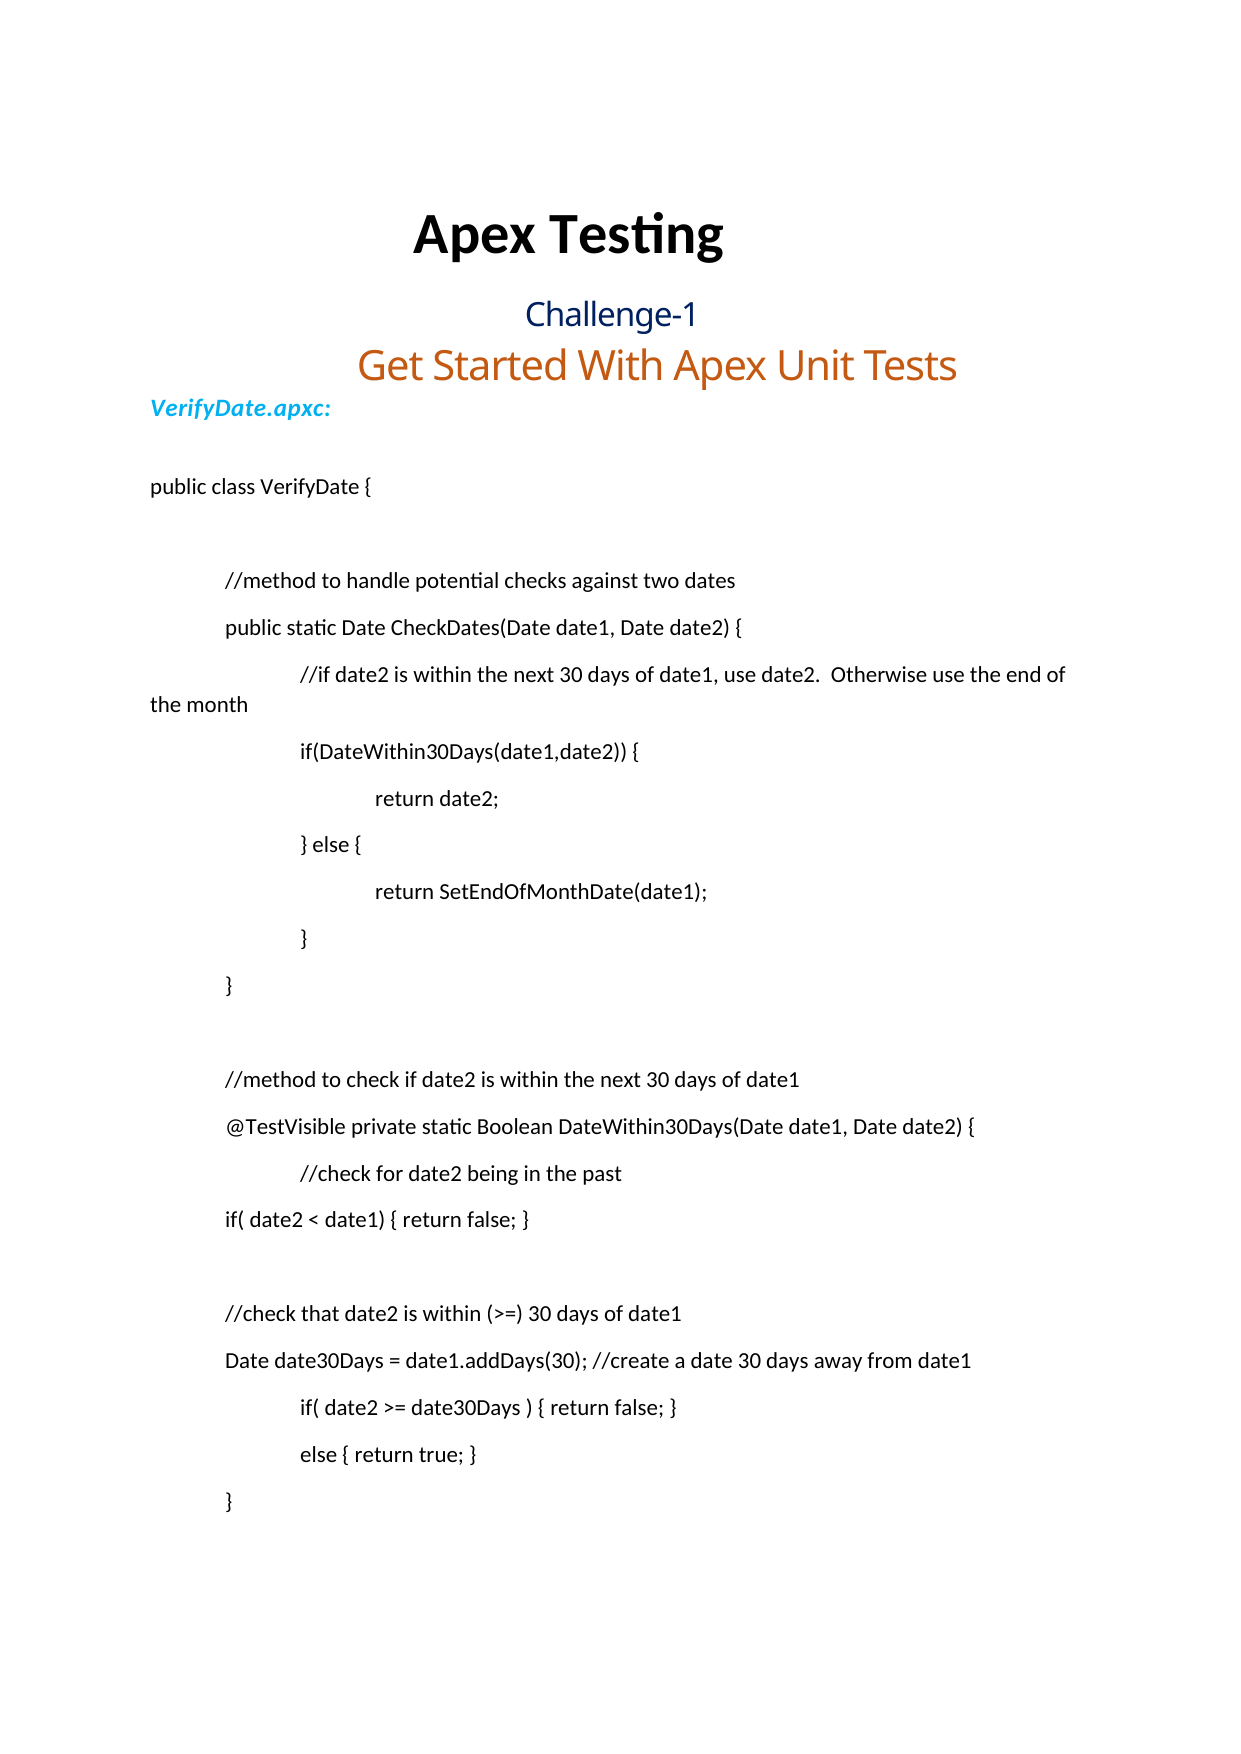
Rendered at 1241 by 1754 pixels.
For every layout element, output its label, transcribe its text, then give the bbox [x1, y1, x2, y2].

title Challenge-1 [150, 290, 1090, 336]
title Get Started With Apex Unit Tests [150, 336, 1090, 393]
text Date date30Days = date1.addDays(30); //create a date 30 days away from date1 [150, 1346, 1090, 1374]
text //if date2 is within the next 30 days of date1, use date2. Otherwise use the end of the month [150, 660, 1090, 718]
text } else { [150, 831, 1090, 858]
text if(DateWithin30Days(date1,date2)) { [150, 737, 1090, 765]
text } [150, 924, 1090, 952]
text Apex Testing [150, 197, 1090, 268]
text VerifyDate.apxc: [150, 393, 1090, 453]
text public static Date CheckDates(Date date1, Date date2) { [150, 613, 1090, 641]
text return SetEndOfMonthDate(date1); [150, 877, 1090, 905]
text //method to handle potential checks against two dates [150, 566, 1090, 594]
text } [150, 971, 1090, 999]
text //method to check if date2 is within the next 30 days of date1 [150, 1065, 1090, 1093]
text //check that date2 is within (>=) 30 days of date1 [150, 1299, 1090, 1327]
text public class VerifyDate { [150, 472, 1090, 500]
text return date2; [150, 784, 1090, 812]
text else { return true; } [150, 1440, 1090, 1468]
text @TestVisible private static Boolean DateWithin30Days(Date date1, Date date2) { [150, 1112, 1090, 1140]
text } [150, 1487, 1090, 1515]
text if( date2 >= date30Days ) { return false; } [150, 1393, 1090, 1421]
text if( date2 < date1) { return false; } [150, 1206, 1090, 1233]
text //check for date2 being in the past [150, 1159, 1090, 1187]
